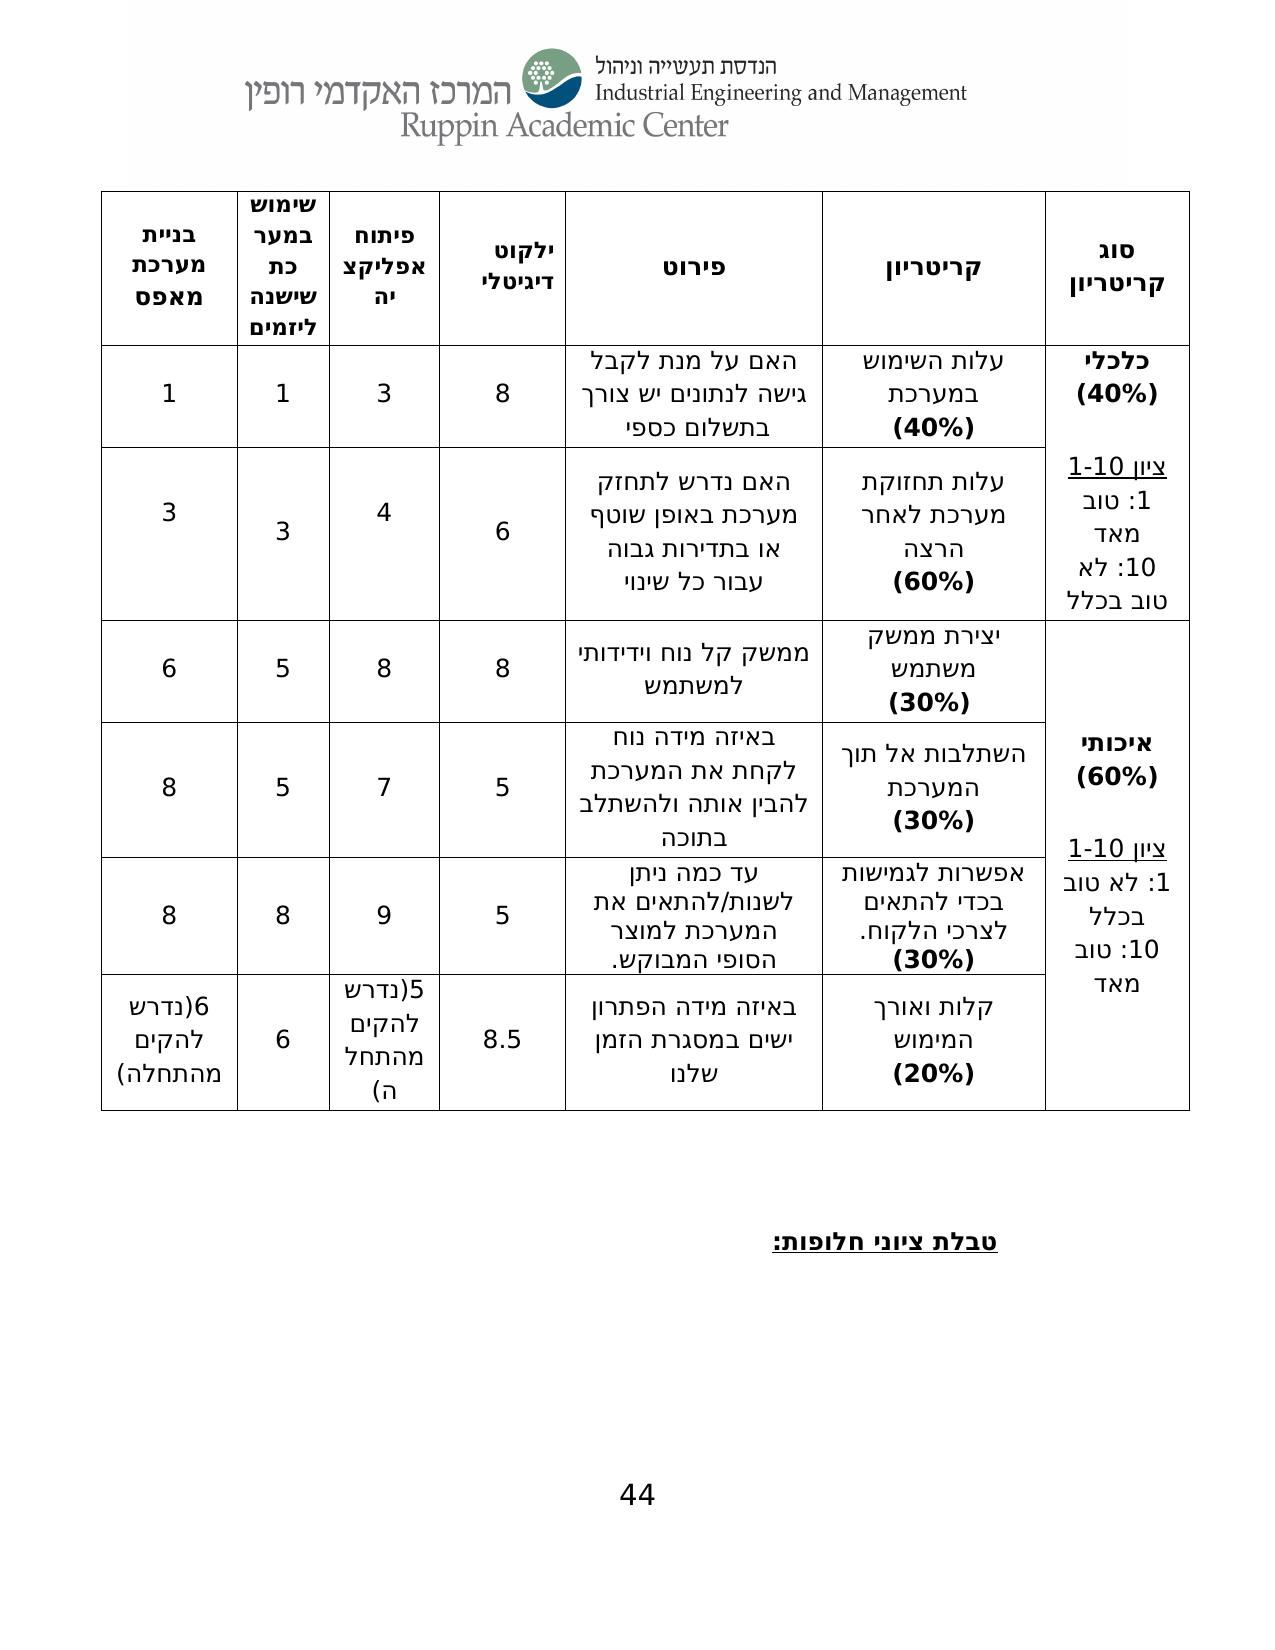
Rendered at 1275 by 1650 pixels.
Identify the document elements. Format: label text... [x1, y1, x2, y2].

table_cell 1 [238, 346, 329, 447]
table_cell 8 [102, 858, 237, 974]
table_cell 8.5 [440, 975, 565, 1109]
table_cell עד כמה ניתן לשנות/להתאים את המערכת למוצר הסופי המבוקש. [566, 858, 822, 974]
table_cell 3 [102, 448, 237, 620]
table_cell 8 [440, 346, 565, 447]
table_cell 9 [330, 858, 439, 974]
table_cell האם נדרש לתחזק מערכת באופן שוטף או בתדירות גבוה עבור כל שינוי [566, 448, 822, 620]
table_cell אפשרות לגמישות בכדי להתאים לצרכי הלקוח. (30%) [823, 858, 1045, 974]
table_cell באיזה מידה הפתרון ישים במסגרת הזמן שלנו [566, 975, 822, 1109]
table_cell 8 [238, 858, 329, 974]
table_cell 7 [330, 723, 439, 857]
table_cell באיזה מידה נוח לקחת את המערכת להבין אותה ולהשתלב בתוכה [566, 723, 822, 857]
table_cell כלכלי (40%) ציון 1-10 1: טוב מאד 10: לא טוב בכלל [1046, 346, 1189, 620]
table_cell 3 [330, 346, 439, 447]
table_header פיתוח אפליקציה [330, 192, 439, 345]
table_cell עלות תחזוקת מערכת לאחר הרצה (60%) [823, 448, 1045, 620]
table_cell 8 [440, 621, 565, 722]
table_cell ממשק קל נוח וידידותי למשתמש [566, 621, 822, 722]
table_cell 4 [330, 448, 439, 620]
picture [126, 0, 1132, 188]
table_cell 6(נדרש להקים מהתחלה) [102, 975, 237, 1109]
table_cell קלות ואורך המימוש (20%) [823, 975, 1045, 1109]
table_cell השתלבות אל תוך המערכת (30%) [823, 723, 1045, 857]
table_cell 3 [238, 448, 329, 620]
table_header בניית מערכת מאפס [102, 192, 237, 345]
table_cell 6 [238, 975, 329, 1109]
table_cell יצירת ממשק משתמש (30%) [823, 621, 1045, 722]
table_cell 5 [238, 723, 329, 857]
table_header קריטריון [823, 192, 1045, 345]
table_cell האם על מנת לקבל גישה לנתונים יש צורך בתשלום כספי [566, 346, 822, 447]
table_header שימוש במערכת שישנה ליזמים [238, 192, 329, 345]
table_cell עלות השימוש במערכת (40%) [823, 346, 1045, 447]
table_cell 6 [102, 621, 237, 722]
table_cell 5 [440, 723, 565, 857]
table_cell 1 [102, 346, 237, 447]
table_cell איכותי (60%) ציון 1-10 1: לא טוב בכלל 10: טוב מאד [1046, 621, 1189, 1109]
table_cell 8 [330, 621, 439, 722]
table_cell 6 [440, 448, 565, 620]
table_cell 8 [102, 723, 237, 857]
text טבלת ציוני חלופות: [150, 1227, 997, 1256]
table_cell 5 [238, 621, 329, 722]
table_header פירוט [566, 192, 822, 345]
table_cell 5(נדרש להקים מהתחלה) [330, 975, 439, 1109]
table_cell 5 [440, 858, 565, 974]
table_header ילקוט דיגיטלי [440, 192, 565, 345]
table_header סוג קריטריון [1046, 192, 1189, 345]
